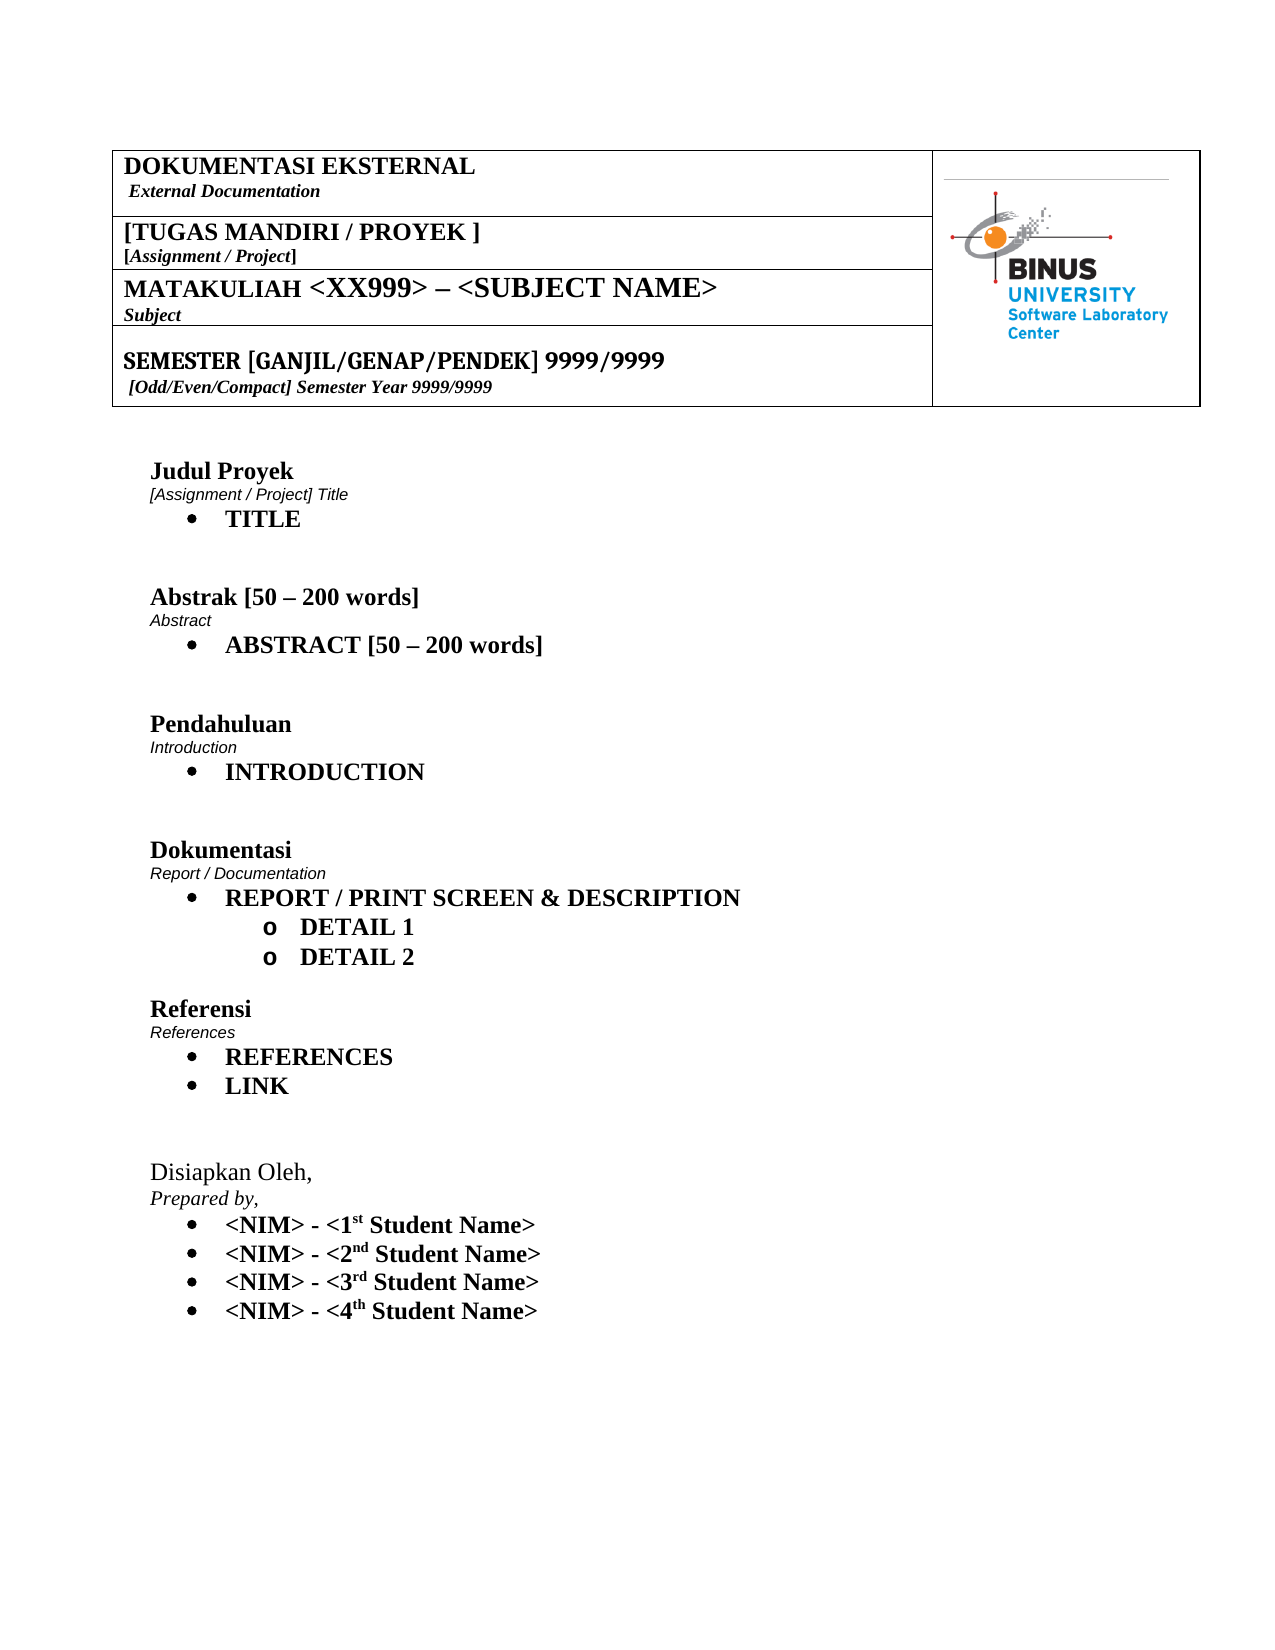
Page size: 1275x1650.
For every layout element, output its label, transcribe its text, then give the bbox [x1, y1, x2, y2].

list DETAIL 1 [262, 912, 1125, 942]
subtitle Referensi [150, 994, 1125, 1023]
table_cell SEMESTER [GANJIL/GENAP/PENDEK] 9999/9999 [Odd/Even/Compact] Semester Year 9999/9999 [113, 326, 932, 406]
text Disiapkan Oleh, [150, 1157, 1125, 1186]
table_header [933, 151, 1199, 406]
list TITLE [187, 504, 1125, 533]
text Abstract [150, 611, 1125, 630]
subtitle Dokumentasi [150, 835, 1125, 864]
list ABSTRACT [50 – 200 words] [187, 630, 1125, 659]
subtitle Abstrak [50 – 200 words] [150, 582, 1125, 611]
picture [943, 179, 1169, 348]
list REFERENCES [187, 1042, 1125, 1071]
list <NIM> - <4th Student Name> [187, 1296, 1125, 1325]
table_header DOKUMENTASI EKSTERNAL External Documentation [113, 151, 932, 216]
text Prepared by, [150, 1186, 1125, 1210]
text Report / Documentation [150, 864, 1125, 883]
subtitle Pendahuluan [150, 709, 1125, 737]
text [Assignment / Project] Title [150, 485, 1125, 504]
list <NIM> - <1st Student Name> [187, 1210, 1125, 1239]
list <NIM> - <3rd Student Name> [187, 1267, 1125, 1296]
subtitle Judul Proyek [150, 456, 1125, 485]
text References [150, 1023, 1125, 1042]
list DETAIL 2 [262, 942, 1125, 973]
list INTRODUCTION [187, 757, 1125, 785]
list LINK [187, 1071, 1125, 1099]
list <NIM> - <2nd Student Name> [187, 1239, 1125, 1267]
list REPORT / PRINT SCREEN & DESCRIPTION [187, 883, 1125, 912]
table_cell [TUGAS MANDIRI / PROYEK ] [Assignment / Project] [113, 217, 932, 269]
table_cell MATAKULIAH <XX999> – <SUBJECT NAME> Subject [113, 270, 932, 325]
text Introduction [150, 737, 1125, 757]
